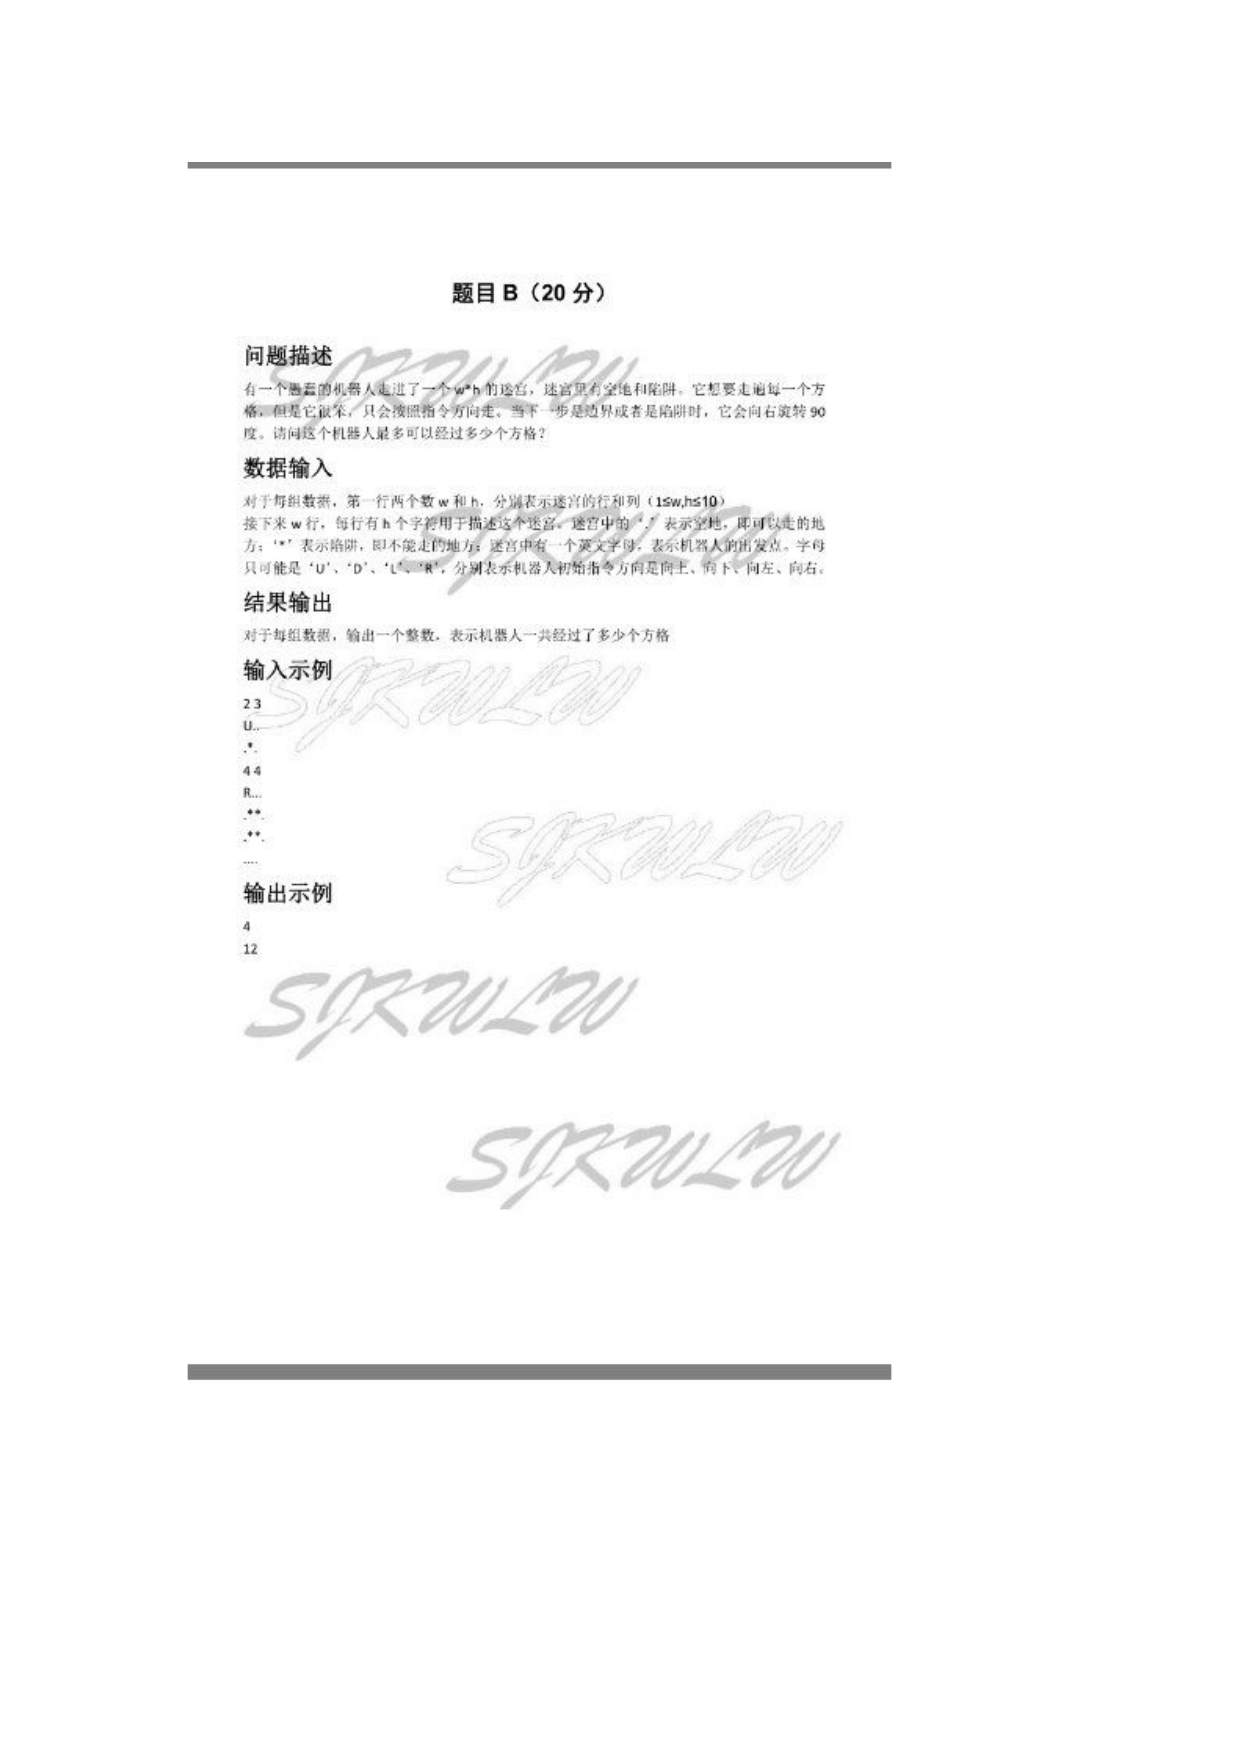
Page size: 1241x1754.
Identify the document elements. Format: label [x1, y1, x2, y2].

picture [187, 162, 892, 1413]
